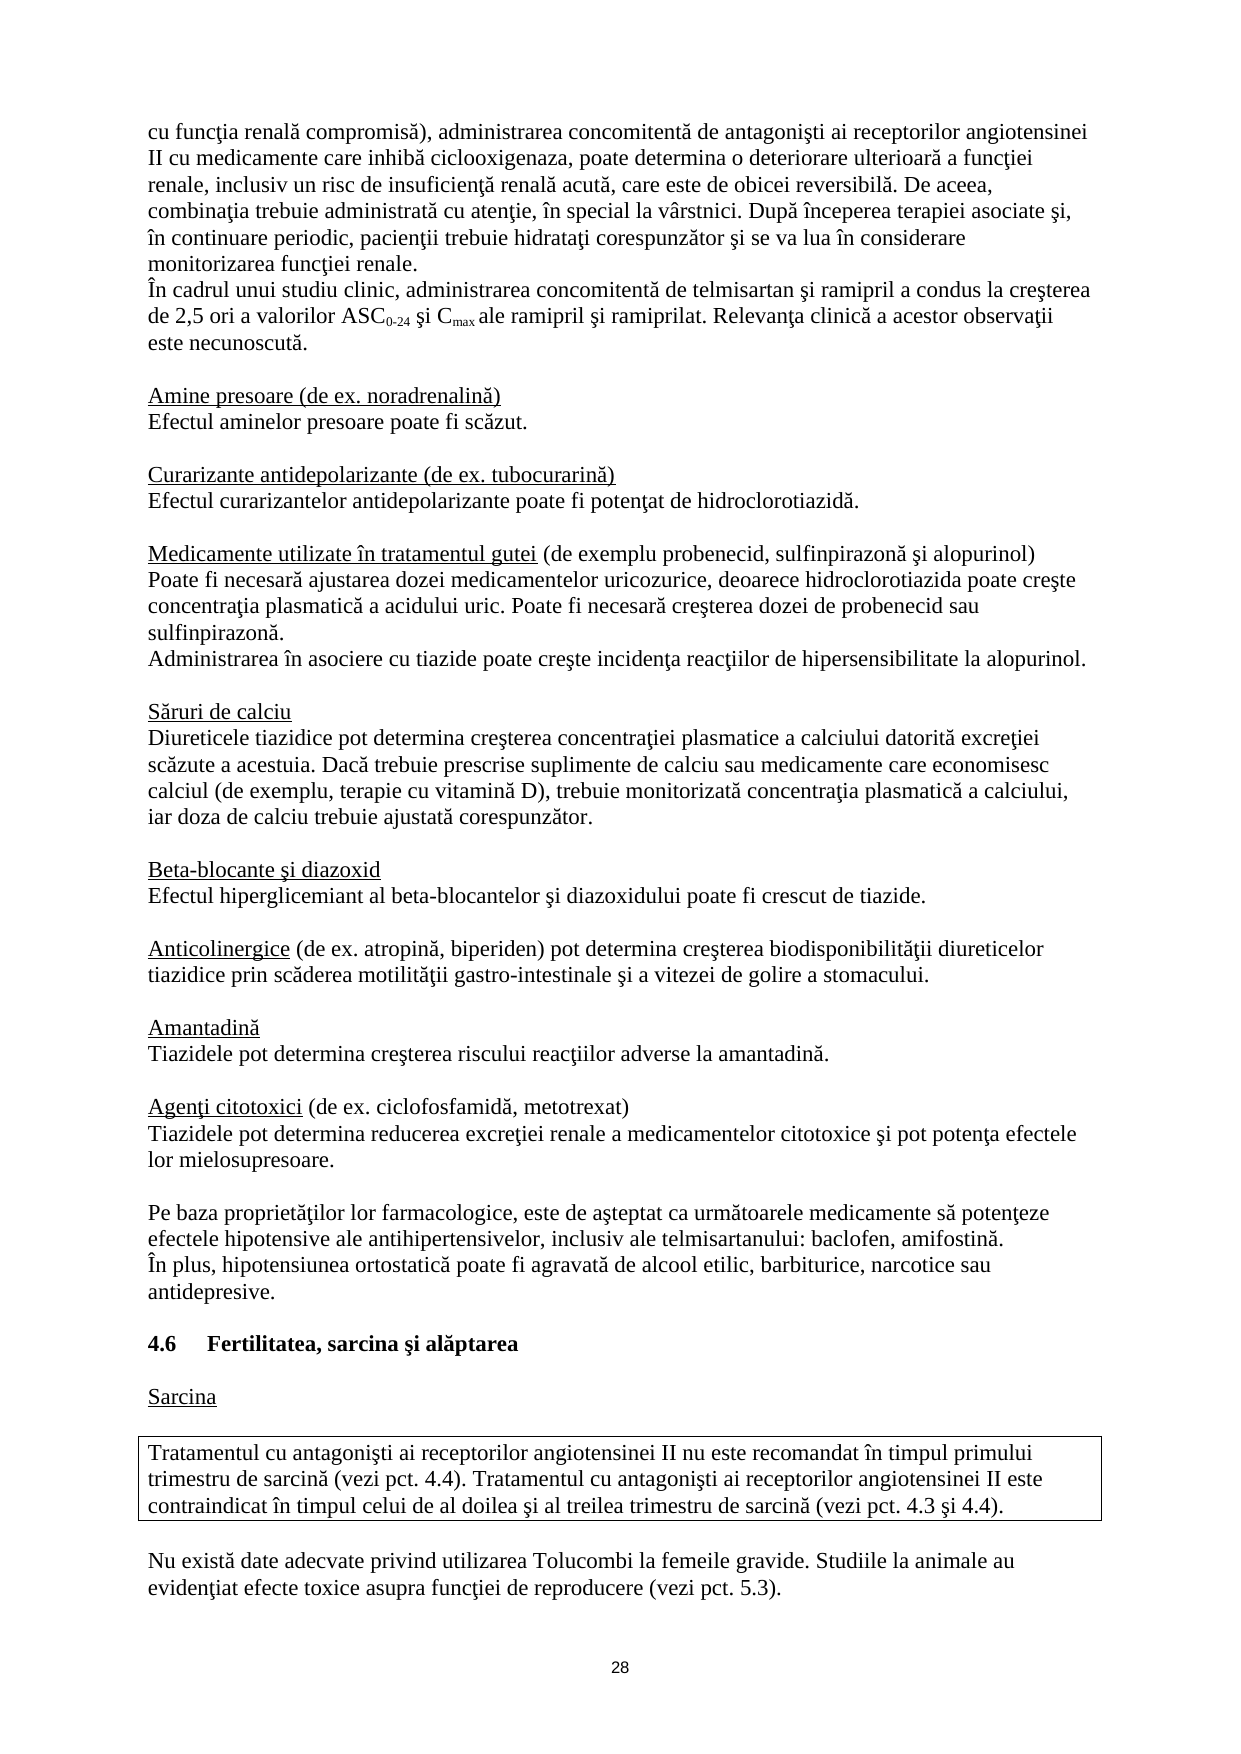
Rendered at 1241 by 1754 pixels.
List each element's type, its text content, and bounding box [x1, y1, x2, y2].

text Nu există date adecvate privind utilizarea Tolucombi la femeile gravide. Studiile la animale au evidenţiat efecte toxice asupra funcţiei de reproducere (vezi pct. 5.3). [148, 1547, 1092, 1600]
text Efectul aminelor presoare poate fi scăzut. [148, 408, 1092, 434]
text Amantadină [148, 1014, 1092, 1041]
text În cadrul unui studiu clinic, administrarea concomitentă de telmisartan şi ramipril a condus la creşterea de 2,5 ori a valorilor ASC0-24 şi Cmax ale ramipril şi ramiprilat. Relevanţa clinică a acestor observaţii este necunoscută. [148, 276, 1092, 355]
text Agenţi citotoxici (de ex. ciclofosfamidă, metotrexat) [148, 1093, 1092, 1119]
text În plus, hipotensiunea ortostatică poate fi agravată de alcool etilic, barbiturice, narcotice sau antidepresive. [148, 1251, 1092, 1304]
text Tiazidele pot determina creşterea riscului reacţiilor adverse la amantadină. [148, 1041, 1092, 1067]
text Administrarea în asociere cu tiazide poate creşte incidenţa reacţiilor de hipersensibilitate la alopurinol. [148, 645, 1092, 672]
text Curarizante antidepolarizante (de ex. tubocurarină) [148, 461, 1092, 487]
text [148, 118, 1092, 276]
text Efectul hiperglicemiant al beta-blocantelor şi diazoxidului poate fi crescut de tiazide. [148, 882, 1092, 909]
text Medicamente utilizate în tratamentul gutei (de exemplu probenecid, sulfinpirazonă şi alopurinol) [148, 540, 1092, 566]
text Amine presoare (de ex. noradrenalină) [148, 382, 1092, 408]
text Tratamentul cu antagonişti ai receptorilor angiotensinei II nu este recomandat în timpul primului trimestru de sarcină (vezi pct. 4.4). Tratamentul cu antagonişti ai receptorilor angiotensinei II este contraindicat în timpul celui de al doilea şi al treilea trimestru de sarcină (vezi pct. 4.3 şi 4.4). [139, 1437, 1101, 1520]
text Beta-blocante şi diazoxid [148, 856, 1092, 882]
text Sarcina [148, 1383, 1092, 1409]
text Diureticele tiazidice pot determina creşterea concentraţiei plasmatice a calciului datorită excreţiei scăzute a acestuia. Dacă trebuie prescrise suplimente de calciu sau medicamente care economisesc calciul (de exemplu, terapie cu vitamină D), trebuie monitorizată concentraţia plasmatică a calciului, iar doza de calciu trebuie ajustată corespunzător. [148, 724, 1092, 830]
text 4.6 Fertilitatea, sarcina şi alăptarea [148, 1330, 1092, 1357]
text Tiazidele pot determina reducerea excreţiei renale a medicamentelor citotoxice şi pot potenţa efectele lor mielosupresoare. [148, 1119, 1092, 1172]
text Efectul curarizantelor antidepolarizante poate fi potenţat de hidroclorotiazidă. [148, 487, 1092, 513]
text Poate fi necesară ajustarea dozei medicamentelor uricozurice, deoarece hidroclorotiazida poate creşte concentraţia plasmatică a acidului uric. Poate fi necesară creşterea dozei de probenecid sau sulfinpirazonă. [148, 566, 1092, 645]
text Anticolinergice (de ex. atropină, biperiden) pot determina creşterea biodisponibilităţii diureticelor tiazidice prin scăderea motilităţii gastro-intestinale şi a vitezei de golire a stomacului. [148, 935, 1092, 988]
text Pe baza proprietăţilor lor farmacologice, este de aşteptat ca următoarele medicamente să potenţeze efectele hipotensive ale antihipertensivelor, inclusiv ale telmisartanului: baclofen, amifostină. [148, 1199, 1092, 1251]
text Săruri de calciu [148, 698, 1092, 724]
